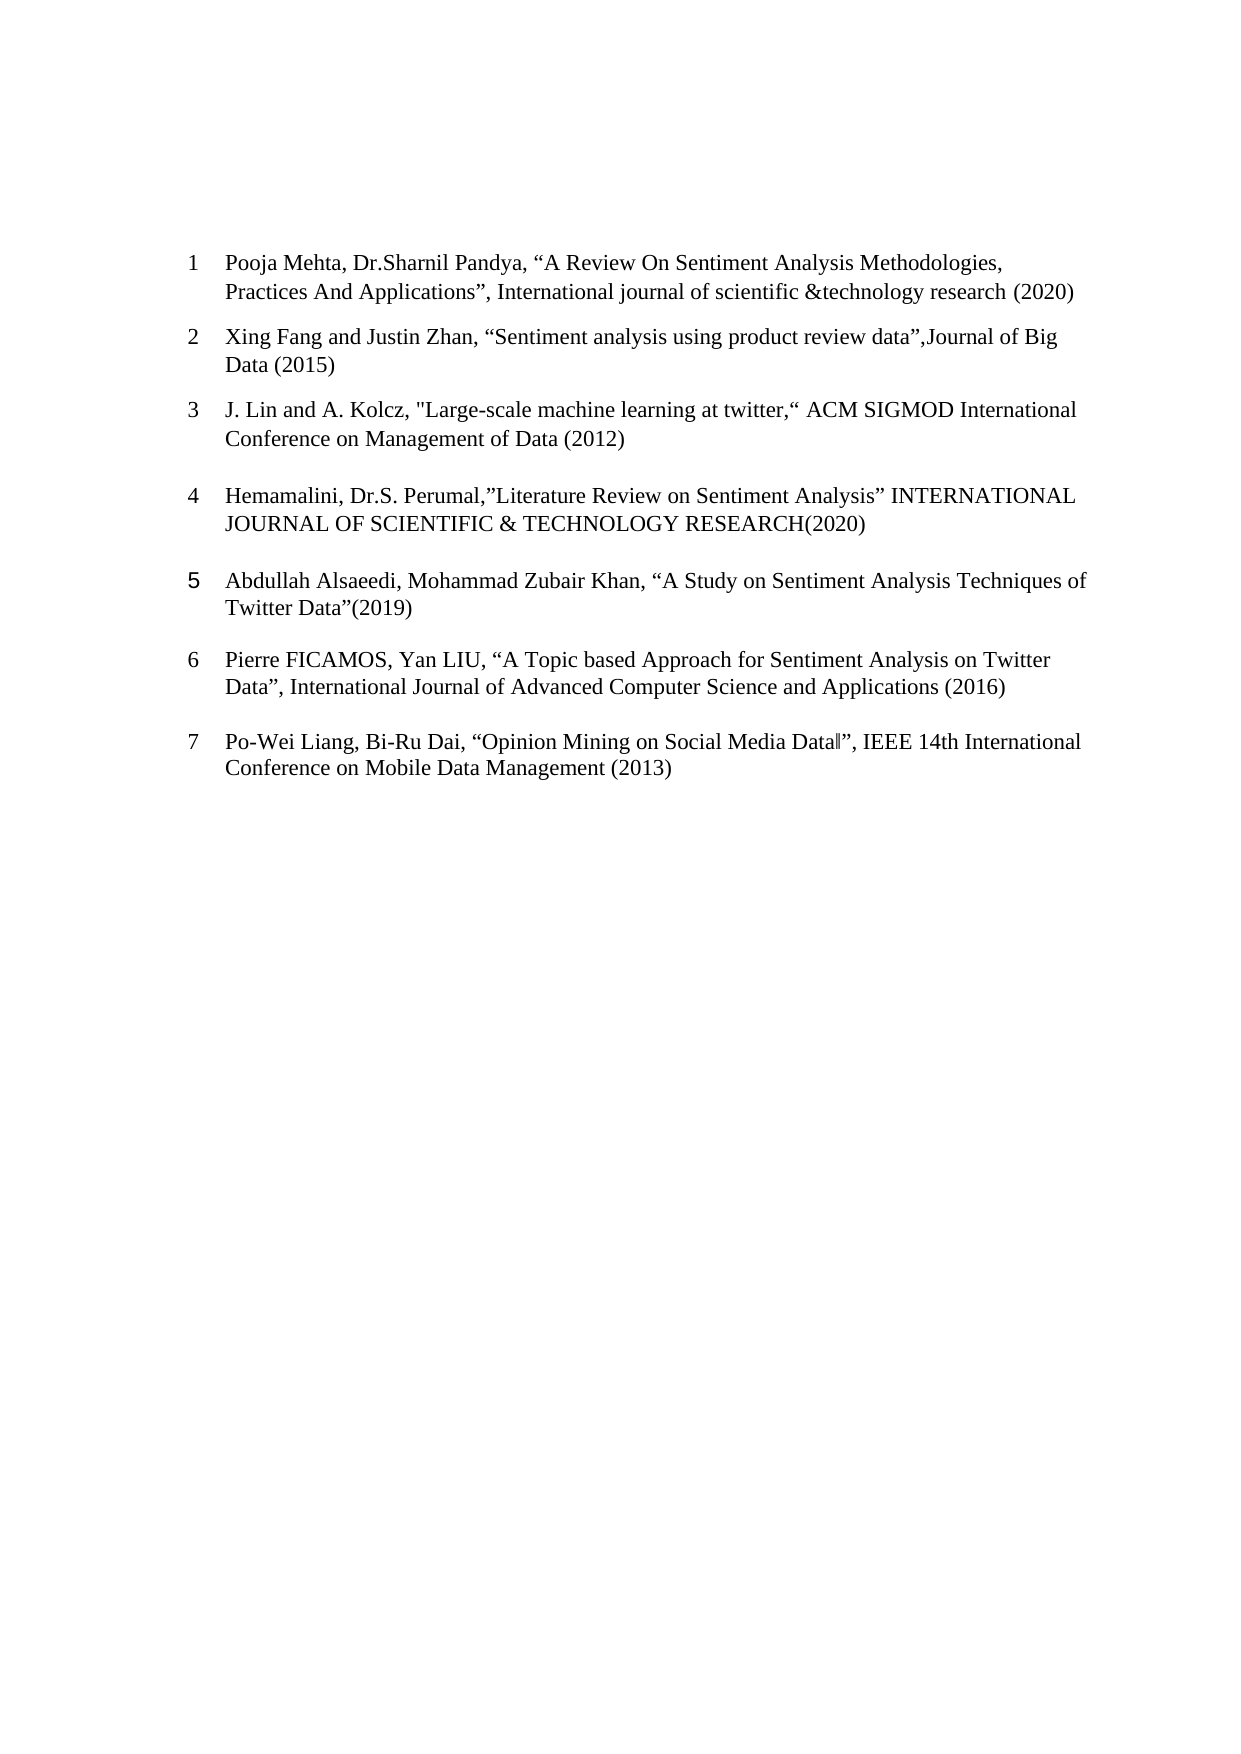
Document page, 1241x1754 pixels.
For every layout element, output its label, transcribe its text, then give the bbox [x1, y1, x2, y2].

list Pierre FICAMOS, Yan LIU, “A Topic based Approach for Sentiment Analysis on Twitter Data”, International Journal of Advanced Computer Science and Applications (2016) [187, 646, 1090, 699]
list Xing Fang and Justin Zhan, “Sentiment analysis using product review data”,Journal of Big Data (2015) [187, 323, 1090, 378]
list Po-Wei Liang, Bi-Ru Dai, “Opinion Mining on Social Media Data‖”, IEEE 14th International Conference on Mobile Data Management (2013) [187, 728, 1090, 781]
list Hemamalini, Dr.S. Perumal,”Literature Review on Sentiment Analysis” INTERNATIONAL JOURNAL OF SCIENTIFIC & TECHNOLOGY RESEARCH(2020) [187, 482, 1090, 537]
list J. Lin and A. Kolcz, "Large-scale machine learning at twitter,“ ACM SIGMOD International Conference on Management of Data (2012) [187, 397, 1090, 451]
list Pooja Mehta, Dr.Sharnil Pandya, “A Review On Sentiment Analysis Methodologies, Practices And Applications”, International journal of scientific &technology research (2020) [187, 249, 1090, 304]
list Abdullah Alsaeedi, Mohammad Zubair Khan, “A Study on Sentiment Analysis Techniques of Twitter Data”(2019) [187, 567, 1090, 620]
